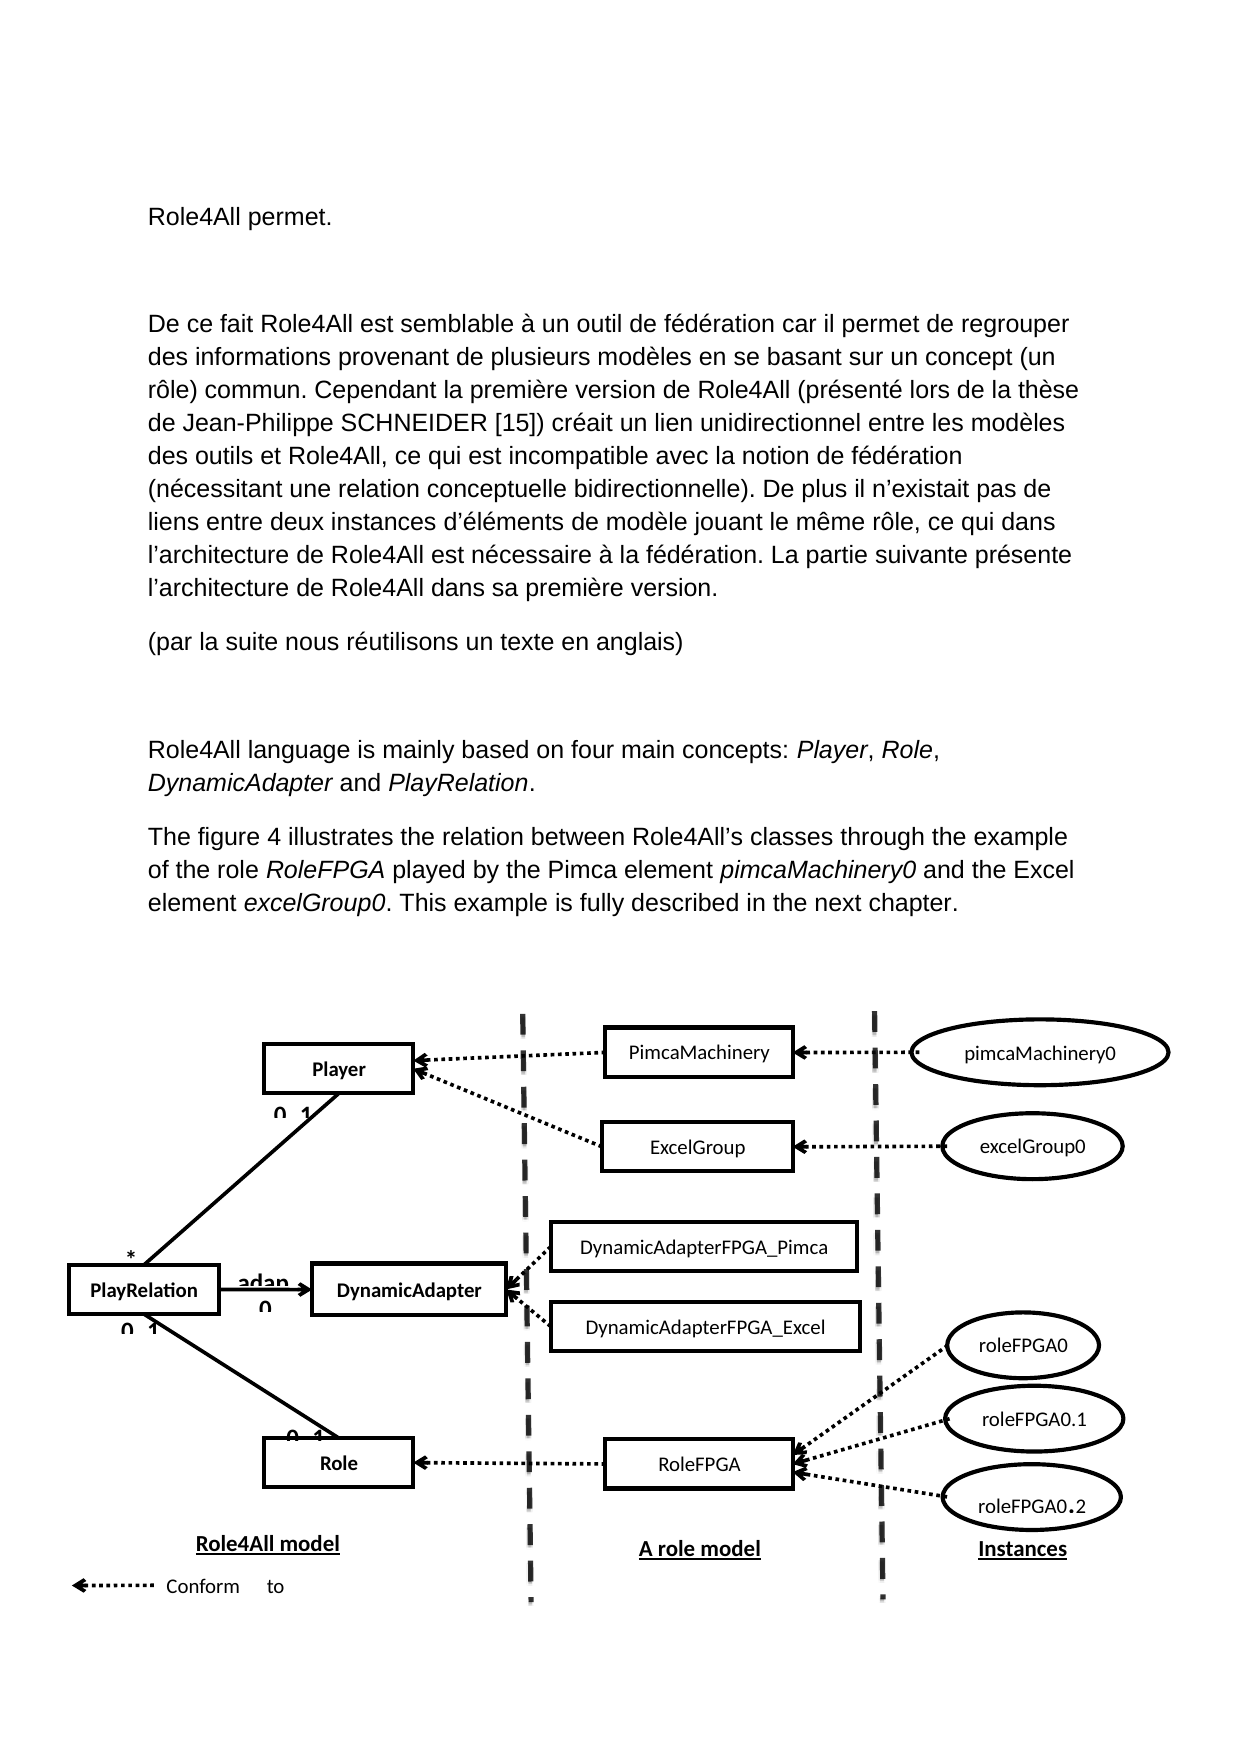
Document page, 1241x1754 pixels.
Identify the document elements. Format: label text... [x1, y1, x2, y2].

text The figure 4 illustrates the relation between Role4All’s classes through the example of the role RoleFPGA played by the Pimca element pimcaMachinery0 and the Excel element excelGroup0. This example is fully described in the next chapter. [148, 822, 1093, 917]
text Role4All permet. [148, 201, 1093, 230]
text De ce fait Role4All est semblable à un outil de fédération car il permet de regrouper des informations provenant de plusieurs modèles en se basant sur un concept (un rôle) commun. Cependant la première version de Role4All (présenté lors de la thèse de Jean-Philippe SCHNEIDER [15]) créait un lien unidirectionnel entre les modèles des outils et Role4All, ce qui est incompatible avec la notion de fédération (nécessitant une relation conceptuelle bidirectionnelle). De plus il n’existait pas de liens entre deux instances d’éléments de modèle jouant le même rôle, ce qui dans l’architecture de Role4All est nécessaire à la fédération. La partie suivante présente l’architecture de Role4All dans sa première version. [148, 309, 1093, 602]
text Role4All language is mainly based on four main concepts: Player, Role, DynamicAdapter and PlayRelation. [148, 735, 1093, 797]
text (par la suite nous réutilisons un texte en anglais) [148, 627, 1093, 656]
